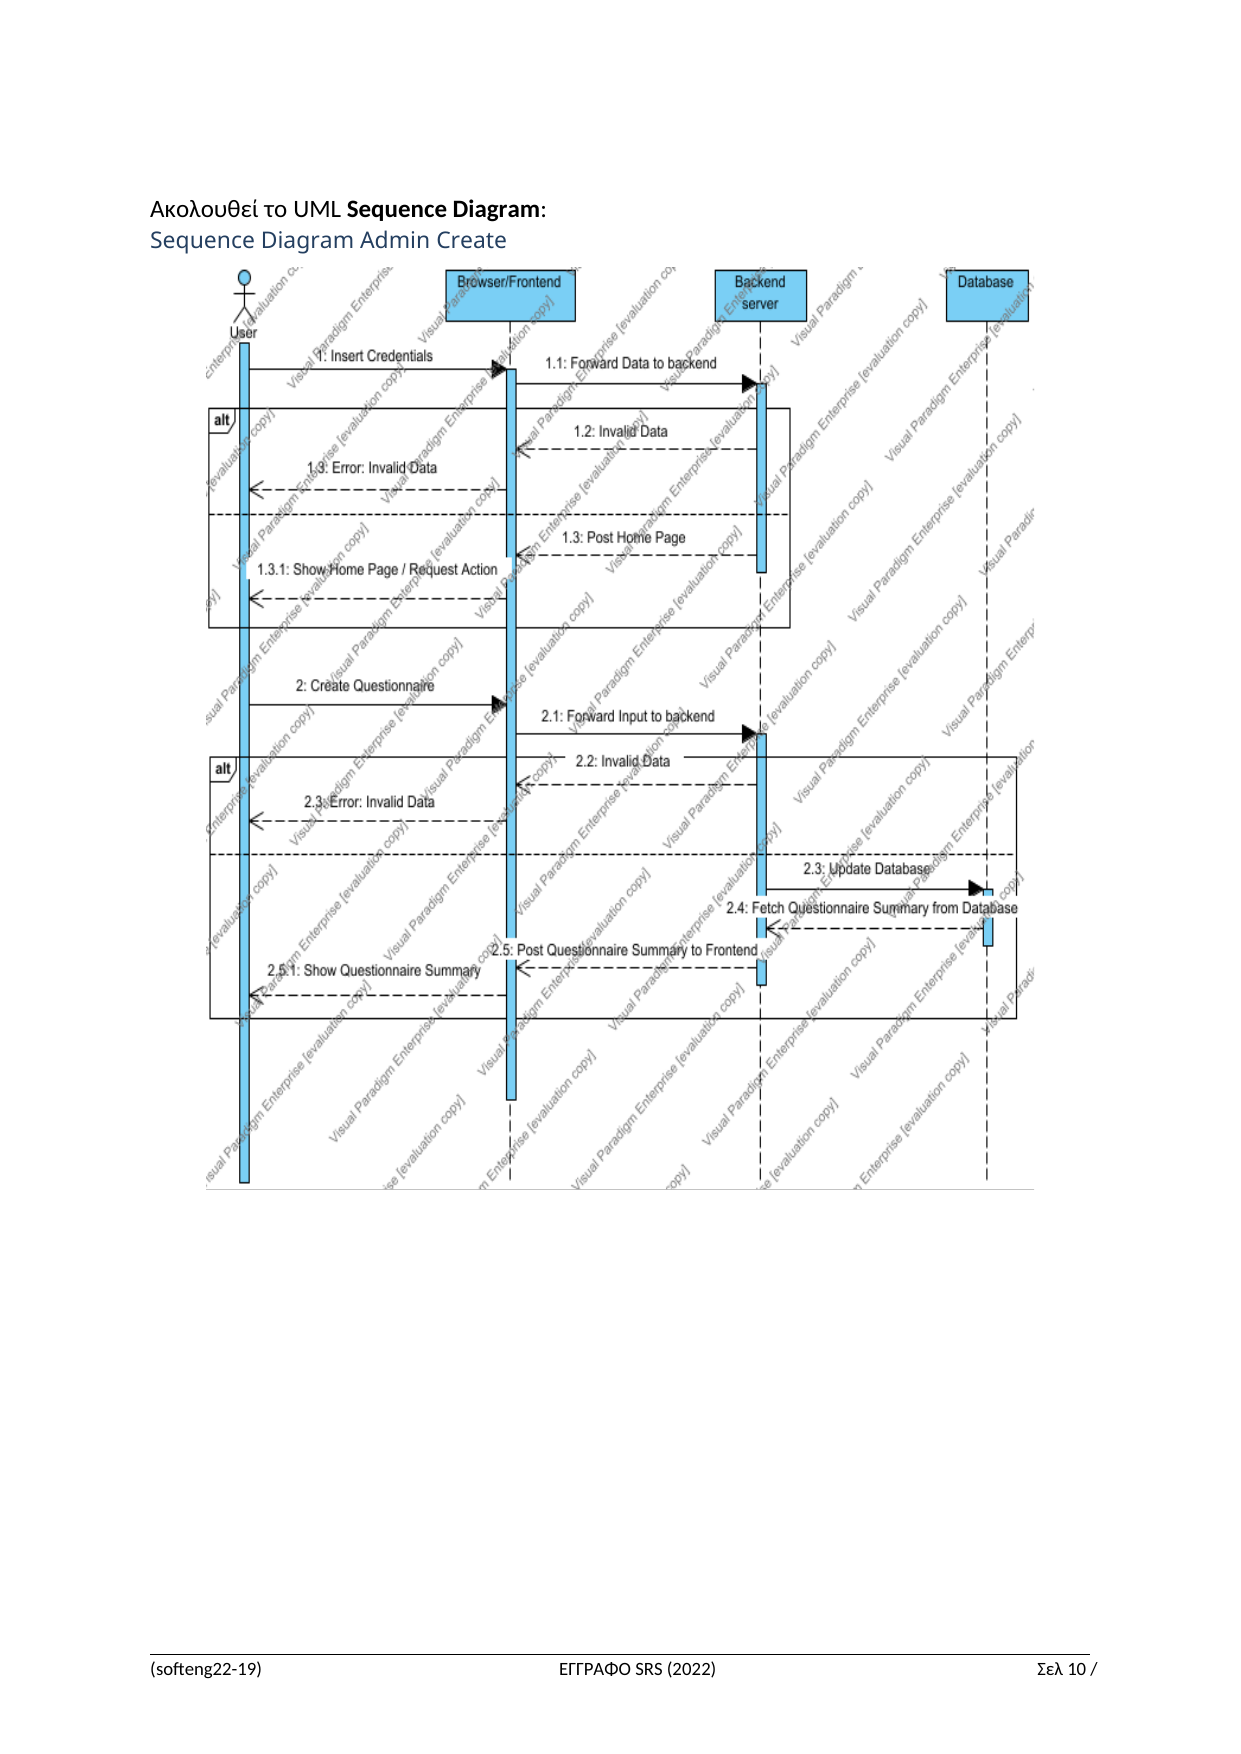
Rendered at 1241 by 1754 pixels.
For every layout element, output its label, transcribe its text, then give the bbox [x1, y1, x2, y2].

picture [206, 267, 1035, 1191]
text Ακολουθεί το UML Sequence Diagram: [150, 193, 1090, 223]
subtitle Sequence Diagram Admin Create [150, 223, 1090, 255]
